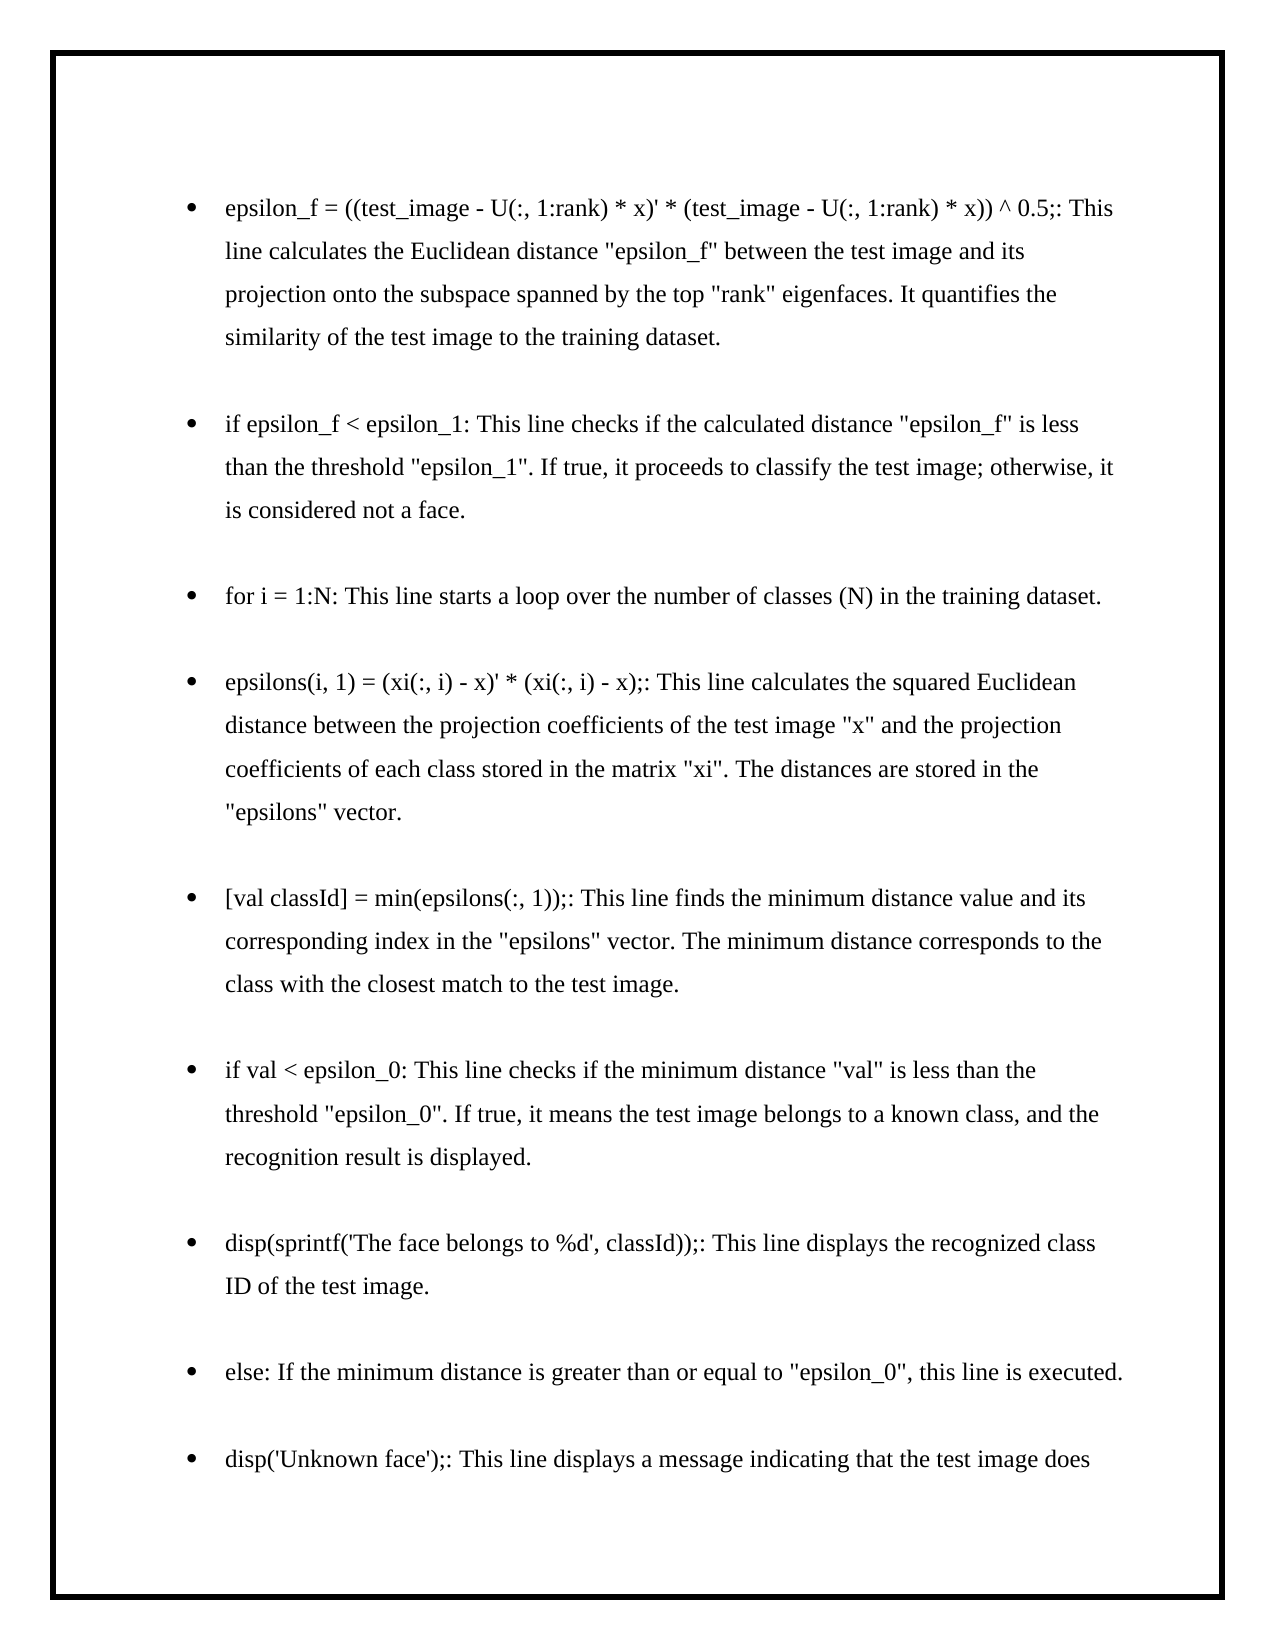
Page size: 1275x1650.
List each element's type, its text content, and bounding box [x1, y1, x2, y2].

list [val classId] = min(epsilons(:, 1));: This line finds the minimum distance value and its corresponding index in the "epsilons" vector. The minimum distance corresponds to the class with the closest match to the test image. [187, 883, 1125, 998]
list if val < epsilon_0: This line checks if the minimum distance "val" is less than the threshold "epsilon_0". If true, it means the test image belongs to a known class, and the recognition result is displayed. [187, 1056, 1125, 1171]
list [187, 1444, 1125, 1472]
list epsilons(i, 1) = (xi(:, i) - x)' * (xi(:, i) - x);: This line calculates the squared Euclidean distance between the projection coefficients of the test image "x" and the projection coefficients of each class stored in the matrix "xi". The distances are stored in the "epsilons" vector. [187, 667, 1125, 826]
list disp(sprintf('The face belongs to %d', classId));: This line displays the recognized class ID of the test image. [187, 1228, 1125, 1300]
list else: If the minimum distance is greater than or equal to "epsilon_0", this line is executed. [187, 1357, 1125, 1386]
list for i = 1:N: This line starts a loop over the number of classes (N) in the training dataset. [187, 581, 1125, 610]
list if epsilon_f < epsilon_1: This line checks if the calculated distance "epsilon_f" is less than the threshold "epsilon_1". If true, it proceeds to classify the test image; otherwise, it is considered not a face. [187, 409, 1125, 524]
list epsilon_f = ((test_image - U(:, 1:rank) * x)' * (test_image - U(:, 1:rank) * x)) ^ 0.5;: This line calculates the Euclidean distance "epsilon_f" between the test image and its projection onto the subspace spanned by the top "rank" eigenfaces. It quantifies the similarity of the test image to the training dataset. [187, 193, 1125, 351]
